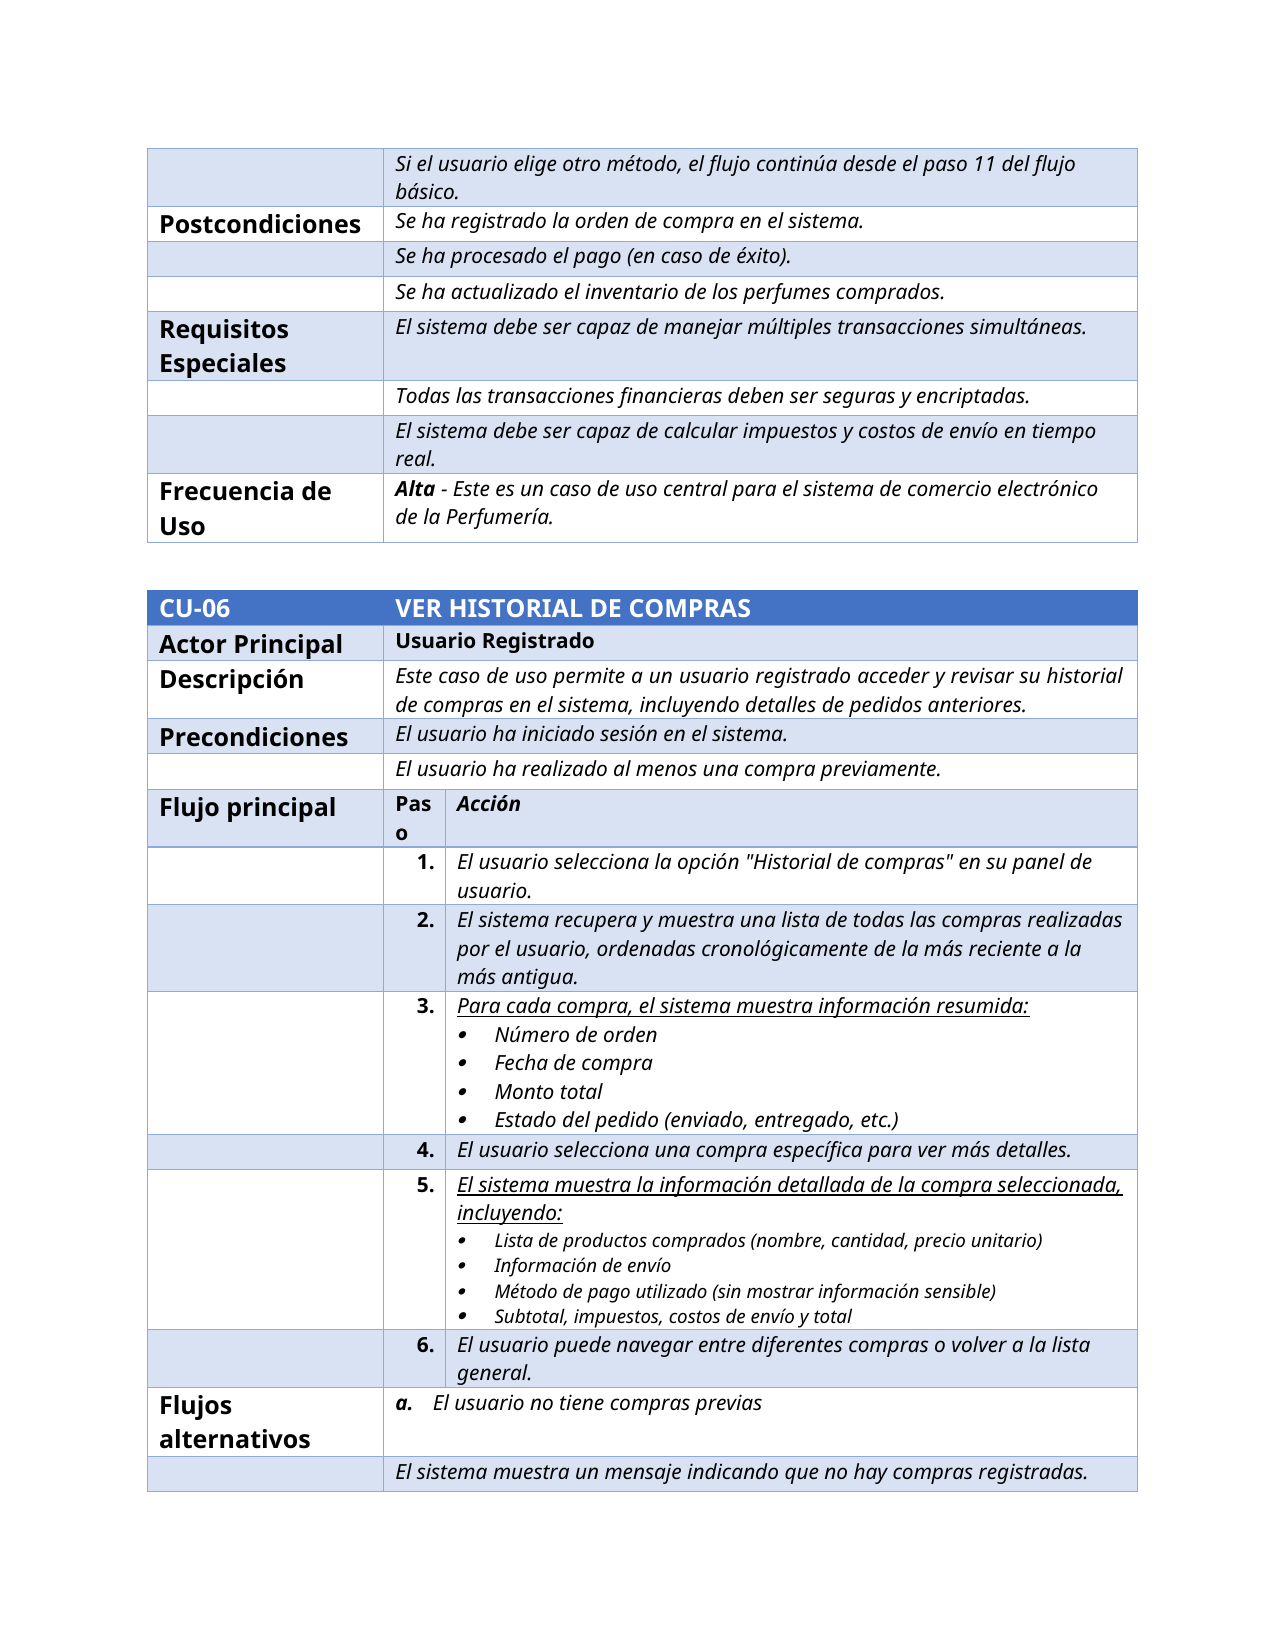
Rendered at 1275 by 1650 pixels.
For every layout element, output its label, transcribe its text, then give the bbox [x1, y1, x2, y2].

table_cell El usuario ha realizado al menos una compra previamente. [384, 754, 1137, 788]
table_cell [148, 848, 383, 904]
table_cell [148, 242, 383, 276]
table_cell El usuario puede navegar entre diferentes compras o volver a la lista general. [446, 1330, 1137, 1387]
table_cell [148, 381, 383, 415]
table_cell [148, 149, 383, 206]
table_cell El sistema muestra un mensaje indicando que no hay compras registradas. [384, 1457, 1137, 1491]
table_cell El sistema debe ser capaz de manejar múltiples transacciones simultáneas. [384, 312, 1137, 380]
table_cell Se ha procesado el pago (en caso de éxito). [384, 242, 1137, 276]
table_cell 1. [384, 848, 445, 904]
table_cell 3. [384, 992, 445, 1134]
table_cell Este caso de uso permite a un usuario registrado acceder y revisar su historial de compras en el sistema, incluyendo detalles de pedidos anteriores. [384, 661, 1137, 718]
table_cell [148, 1170, 383, 1329]
table_cell Flujo principal [148, 790, 383, 846]
table_cell El sistema recupera y muestra una lista de todas las compras realizadas por el usuario, ordenadas cronológicamente de la más reciente a la más antigua. [446, 905, 1137, 991]
table_cell [148, 992, 383, 1134]
table_cell El usuario selecciona la opción "Historial de compras" en su panel de usuario. [446, 848, 1137, 904]
table_cell [148, 416, 383, 473]
table_cell Todas las transacciones financieras deben ser seguras y encriptadas. [384, 381, 1137, 415]
table_cell [148, 905, 383, 991]
table_cell Descripción [148, 661, 383, 718]
table_cell Flujos alternativos [148, 1388, 383, 1456]
table_cell El sistema debe ser capaz de calcular impuestos y costos de envío en tiempo real. [384, 416, 1137, 473]
table_header VER HISTORIAL DE COMPRAS [384, 591, 1137, 625]
table_cell Alta - Este es un caso de uso central para el sistema de comercio electrónico de la Perfumería. [384, 474, 1137, 542]
table_cell [148, 1330, 383, 1387]
table_cell Se ha registrado la orden de compra en el sistema. [384, 207, 1137, 241]
table_cell Actor Principal [148, 626, 383, 660]
table_cell Precondiciones [148, 719, 383, 753]
table_cell [148, 277, 383, 311]
table_cell Usuario Registrado [384, 626, 1137, 660]
table_cell 5. [384, 1170, 445, 1329]
table_cell 2. [384, 905, 445, 991]
table_cell [148, 1135, 383, 1169]
table_cell Postcondiciones [148, 207, 383, 241]
table_cell Para cada compra, el sistema muestra información resumida: Número de orden Fecha de compra Monto total Estado del pedido (enviado, entregado, etc.) [446, 992, 1137, 1134]
table_cell Si el usuario elige otro método, el flujo continúa desde el paso 11 del flujo básico. [384, 149, 1137, 206]
table_cell Frecuencia de Uso [148, 474, 383, 542]
table_cell El usuario no tiene compras previas [384, 1388, 1137, 1456]
table_cell Requisitos Especiales [148, 312, 383, 380]
table_header CU-06 [148, 591, 383, 625]
table_cell Paso [384, 790, 445, 846]
table_cell [148, 754, 383, 788]
table_cell 6. [384, 1330, 445, 1387]
table_cell El sistema muestra la información detallada de la compra seleccionada, incluyendo: Lista de productos comprados (nombre, cantidad, precio unitario) Información de envío Método de pago utilizado (sin mostrar información sensible) Subtotal, impuestos, costos de envío y total [446, 1170, 1137, 1329]
table_cell El usuario selecciona una compra específica para ver más detalles. [446, 1135, 1137, 1169]
table_cell El usuario ha iniciado sesión en el sistema. [384, 719, 1137, 753]
table_cell [148, 1457, 383, 1491]
table_cell Acción [446, 790, 1137, 846]
table_cell Se ha actualizado el inventario de los perfumes comprados. [384, 277, 1137, 311]
table_cell 4. [384, 1135, 445, 1169]
